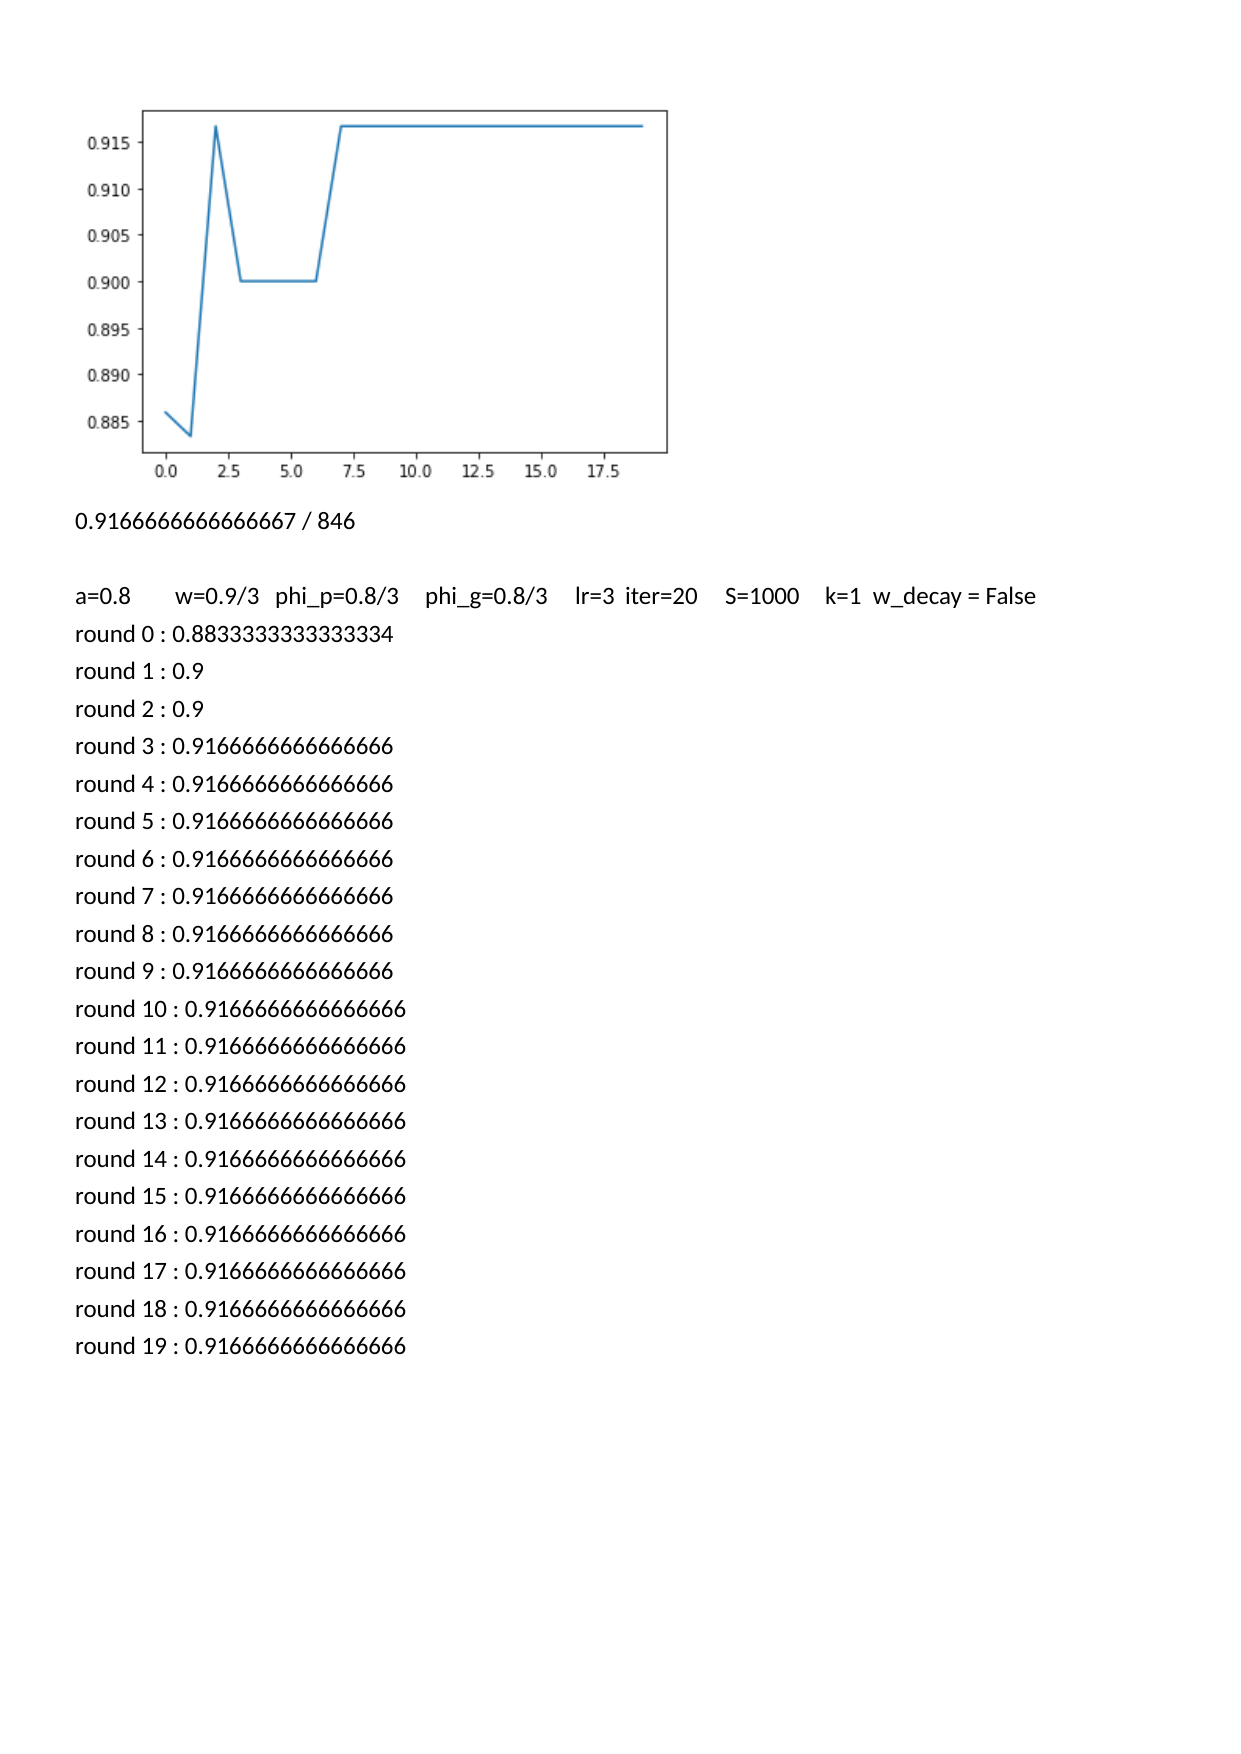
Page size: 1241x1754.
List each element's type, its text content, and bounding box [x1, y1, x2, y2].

text round 2 : 0.9 [75, 689, 1165, 727]
text round 6 : 0.9166666666666666 [75, 839, 1165, 877]
text round 1 : 0.9 [75, 652, 1165, 689]
text round 5 : 0.9166666666666666 [75, 802, 1165, 839]
text round 10 : 0.9166666666666666 [75, 989, 1165, 1027]
text round 13 : 0.9166666666666666 [75, 1102, 1165, 1139]
text round 7 : 0.9166666666666666 [75, 877, 1165, 914]
text round 3 : 0.9166666666666666 [75, 727, 1165, 764]
text round 8 : 0.9166666666666666 [75, 914, 1165, 952]
text 0.9166666666666667 / 846 [75, 502, 1165, 539]
text round 18 : 0.9166666666666666 [75, 1289, 1165, 1327]
text round 15 : 0.9166666666666666 [75, 1177, 1165, 1214]
text round 14 : 0.9166666666666666 [75, 1139, 1165, 1177]
text round 9 : 0.9166666666666666 [75, 952, 1165, 989]
text a=0.8 w=0.9/3 phi_p=0.8/3 phi_g=0.8/3 lr=3 iter=20 S=1000 k=1 w_decay = False [75, 577, 1165, 614]
text round 17 : 0.9166666666666666 [75, 1252, 1165, 1289]
text round 4 : 0.9166666666666666 [75, 764, 1165, 802]
text round 12 : 0.9166666666666666 [75, 1064, 1165, 1102]
text round 0 : 0.8833333333333334 [75, 614, 1165, 652]
text round 19 : 0.9166666666666666 [75, 1327, 1165, 1364]
text round 16 : 0.9166666666666666 [75, 1214, 1165, 1252]
picture [75, 102, 675, 490]
text round 11 : 0.9166666666666666 [75, 1027, 1165, 1064]
